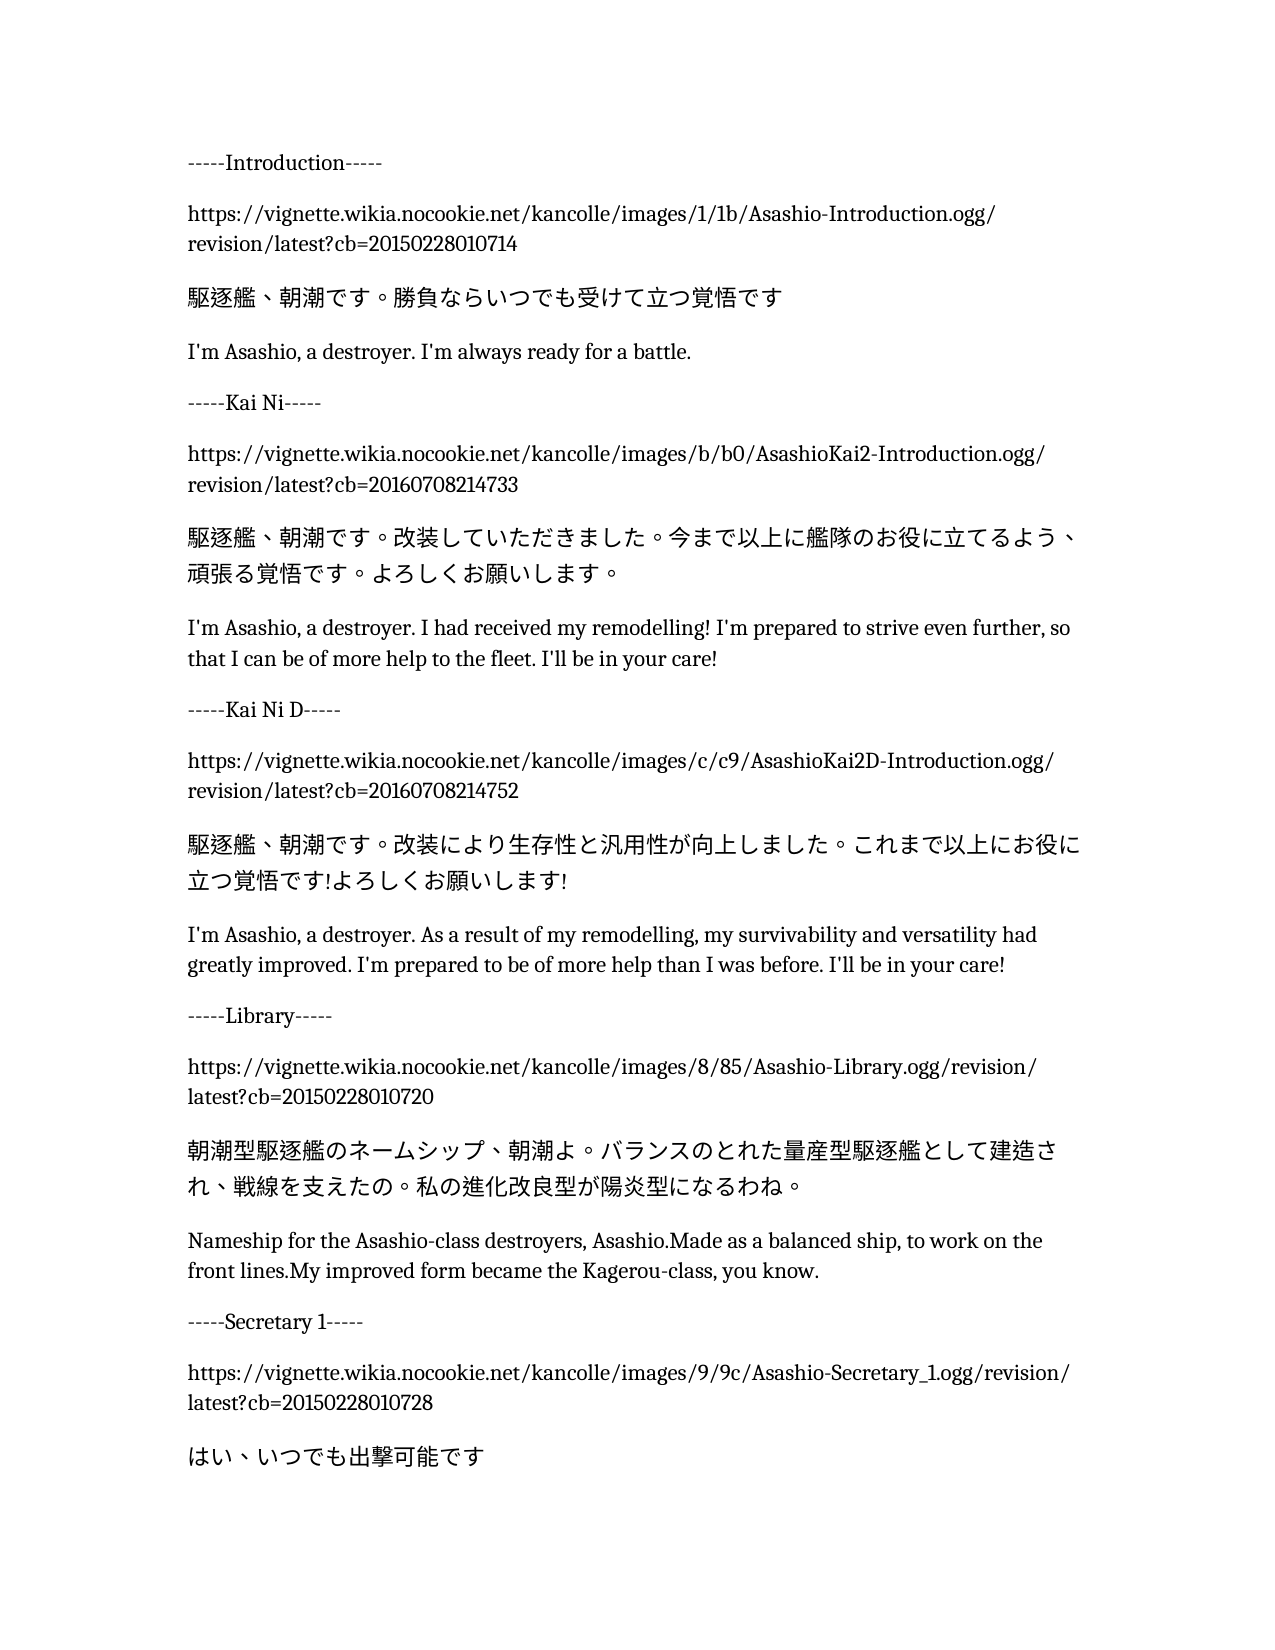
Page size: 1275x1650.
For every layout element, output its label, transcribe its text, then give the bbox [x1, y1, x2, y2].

text https://vignette.wikia.nocookie.net/kancolle/images/b/b0/AsashioKai2-Introduction.ogg/revision/latest?cb=20160708214733 [187, 441, 1087, 498]
text 駆逐艦、朝潮です。改装していただきました。今まで以上に艦隊のお役に立てるよう、頑張る覚悟です。よろしくお願いします。 [187, 522, 1087, 589]
text I'm Asashio, a destroyer. I had received my remodelling! I'm prepared to strive even further, so that I can be of more help to the fleet. I'll be in your care! [187, 615, 1087, 672]
text https://vignette.wikia.nocookie.net/kancolle/images/c/c9/AsashioKai2D-Introduction.ogg/revision/latest?cb=20160708214752 [187, 747, 1087, 804]
text I'm Asashio, a destroyer. I'm always ready for a battle. [187, 339, 1087, 365]
text I'm Asashio, a destroyer. As a result of my remodelling, my survivability and versatility had greatly improved. I'm prepared to be of more help than I was before. I'll be in your care! [187, 921, 1087, 978]
text https://vignette.wikia.nocookie.net/kancolle/images/8/85/Asashio-Library.ogg/revision/latest?cb=20150228010720 [187, 1054, 1087, 1110]
text -----Introduction----- [187, 150, 1087, 176]
text 朝潮型駆逐艦のネームシップ、朝潮よ。バランスのとれた量産型駆逐艦として建造され、戦線を支えたの。私の進化改良型が陽炎型になるわね。 [187, 1135, 1087, 1202]
text -----Secretary 1----- [187, 1309, 1087, 1335]
text 駆逐艦、朝潮です。勝負ならいつでも受けて立つ覚悟です [187, 282, 1087, 313]
text Nameship for the Asashio-class destroyers, Asashio.Made as a balanced ship, to work on the front lines.My improved form became the Kagerou-class, you know. [187, 1228, 1087, 1284]
text -----Kai Ni----- [187, 390, 1087, 416]
text https://vignette.wikia.nocookie.net/kancolle/images/1/1b/Asashio-Introduction.ogg/revision/latest?cb=20150228010714 [187, 201, 1087, 258]
text -----Library----- [187, 1003, 1087, 1029]
text 駆逐艦、朝潮です。改装により生存性と汎用性が向上しました。これまで以上にお役に立つ覚悟です!よろしくお願いします! [187, 829, 1087, 896]
text はい、いつでも出撃可能です [187, 1441, 1087, 1472]
text https://vignette.wikia.nocookie.net/kancolle/images/9/9c/Asashio-Secretary_1.ogg/revision/latest?cb=20150228010728 [187, 1360, 1087, 1416]
text -----Kai Ni D----- [187, 696, 1087, 723]
